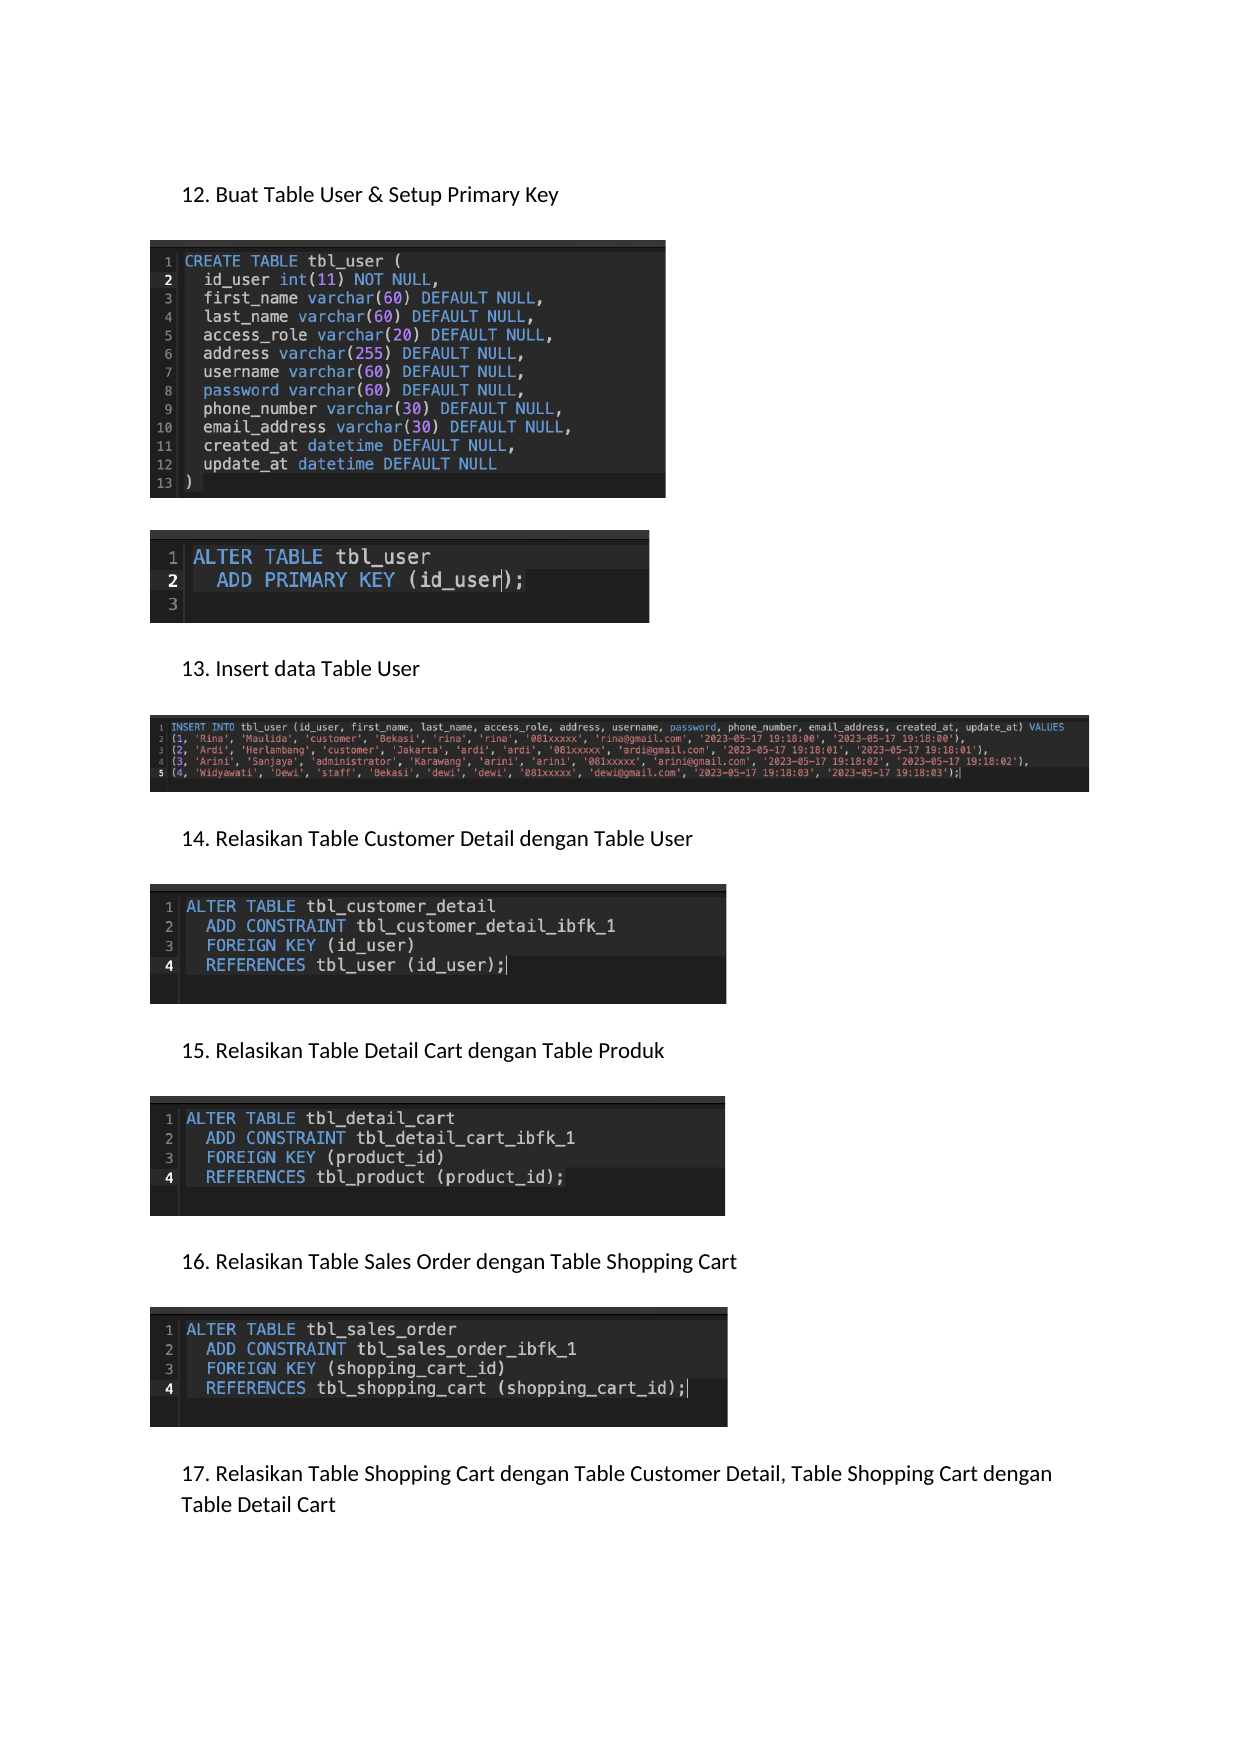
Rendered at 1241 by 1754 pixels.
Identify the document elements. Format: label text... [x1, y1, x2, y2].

picture [150, 1096, 726, 1216]
list Insert data Table User [181, 654, 1090, 683]
picture [150, 715, 1090, 792]
list Buat Table User & Setup Primary Key [181, 180, 1090, 208]
picture [150, 240, 666, 498]
list Relasikan Table Sales Order dengan Table Shopping Cart [181, 1247, 1090, 1276]
picture [150, 530, 650, 623]
list Relasikan Table Detail Cart dengan Table Produk [181, 1036, 1090, 1064]
picture [150, 1307, 728, 1427]
picture [150, 884, 727, 1004]
list Relasikan Table Customer Detail dengan Table User [181, 824, 1090, 852]
list Relasikan Table Shopping Cart dengan Table Customer Detail, Table Shopping Cart dengan Table Detail Cart [181, 1459, 1090, 1518]
